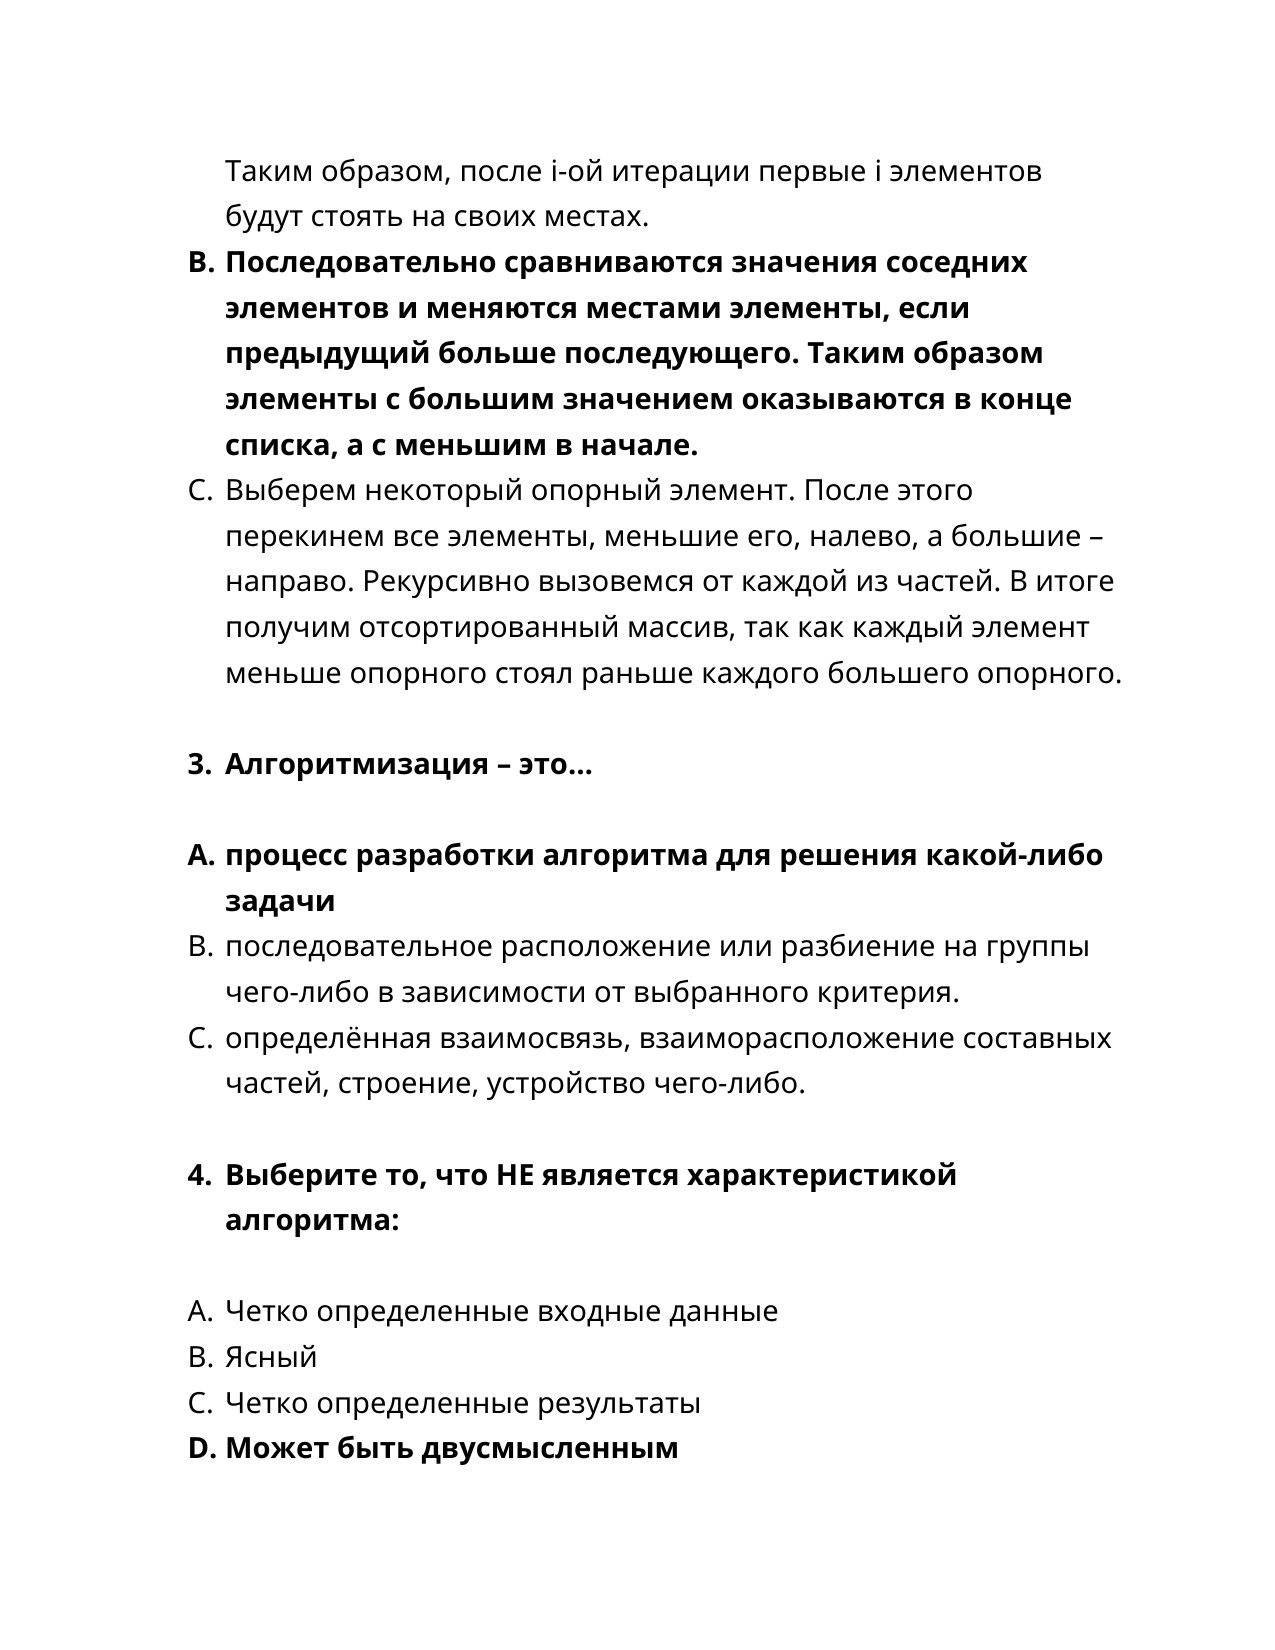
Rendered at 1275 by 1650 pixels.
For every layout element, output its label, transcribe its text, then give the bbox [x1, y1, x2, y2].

list Ясный [187, 1336, 1125, 1376]
list Алгоритмизация – это… [187, 743, 1125, 783]
list Выберите то, что НЕ является характеристикой алгоритма: [187, 1154, 1125, 1239]
list Может быть двусмысленным [187, 1427, 1125, 1467]
list последовательное расположение или разбиение на группы чего-либо в зависимости от выбранного критерия. [187, 926, 1125, 1011]
list процесс разработки алгоритма для решения какой-либо задачи [187, 834, 1125, 920]
list Последовательно сравниваются значения соседних элементов и меняются местами элементы, если предыдущий больше последующего. Таким образом элементы с большим значением оказываются в конце списка, а с меньшим в начале. [187, 241, 1125, 463]
list Выберем некоторый опорный элемент. После этого перекинем все элементы, меньшие его, налево, а большие – направо. Рекурсивно вызовемся от каждой из частей. В итоге получим отсортированный массив, так как каждый элемент меньше опорного стоял раньше каждого большего опорного. [187, 469, 1125, 692]
list Четко определенные результаты [187, 1382, 1125, 1422]
list Четко определенные входные данные [187, 1291, 1125, 1330]
list определённая взаимосвязь, взаиморасположение составных частей, строение, устройство чего-либо. [187, 1017, 1125, 1102]
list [187, 150, 1125, 235]
